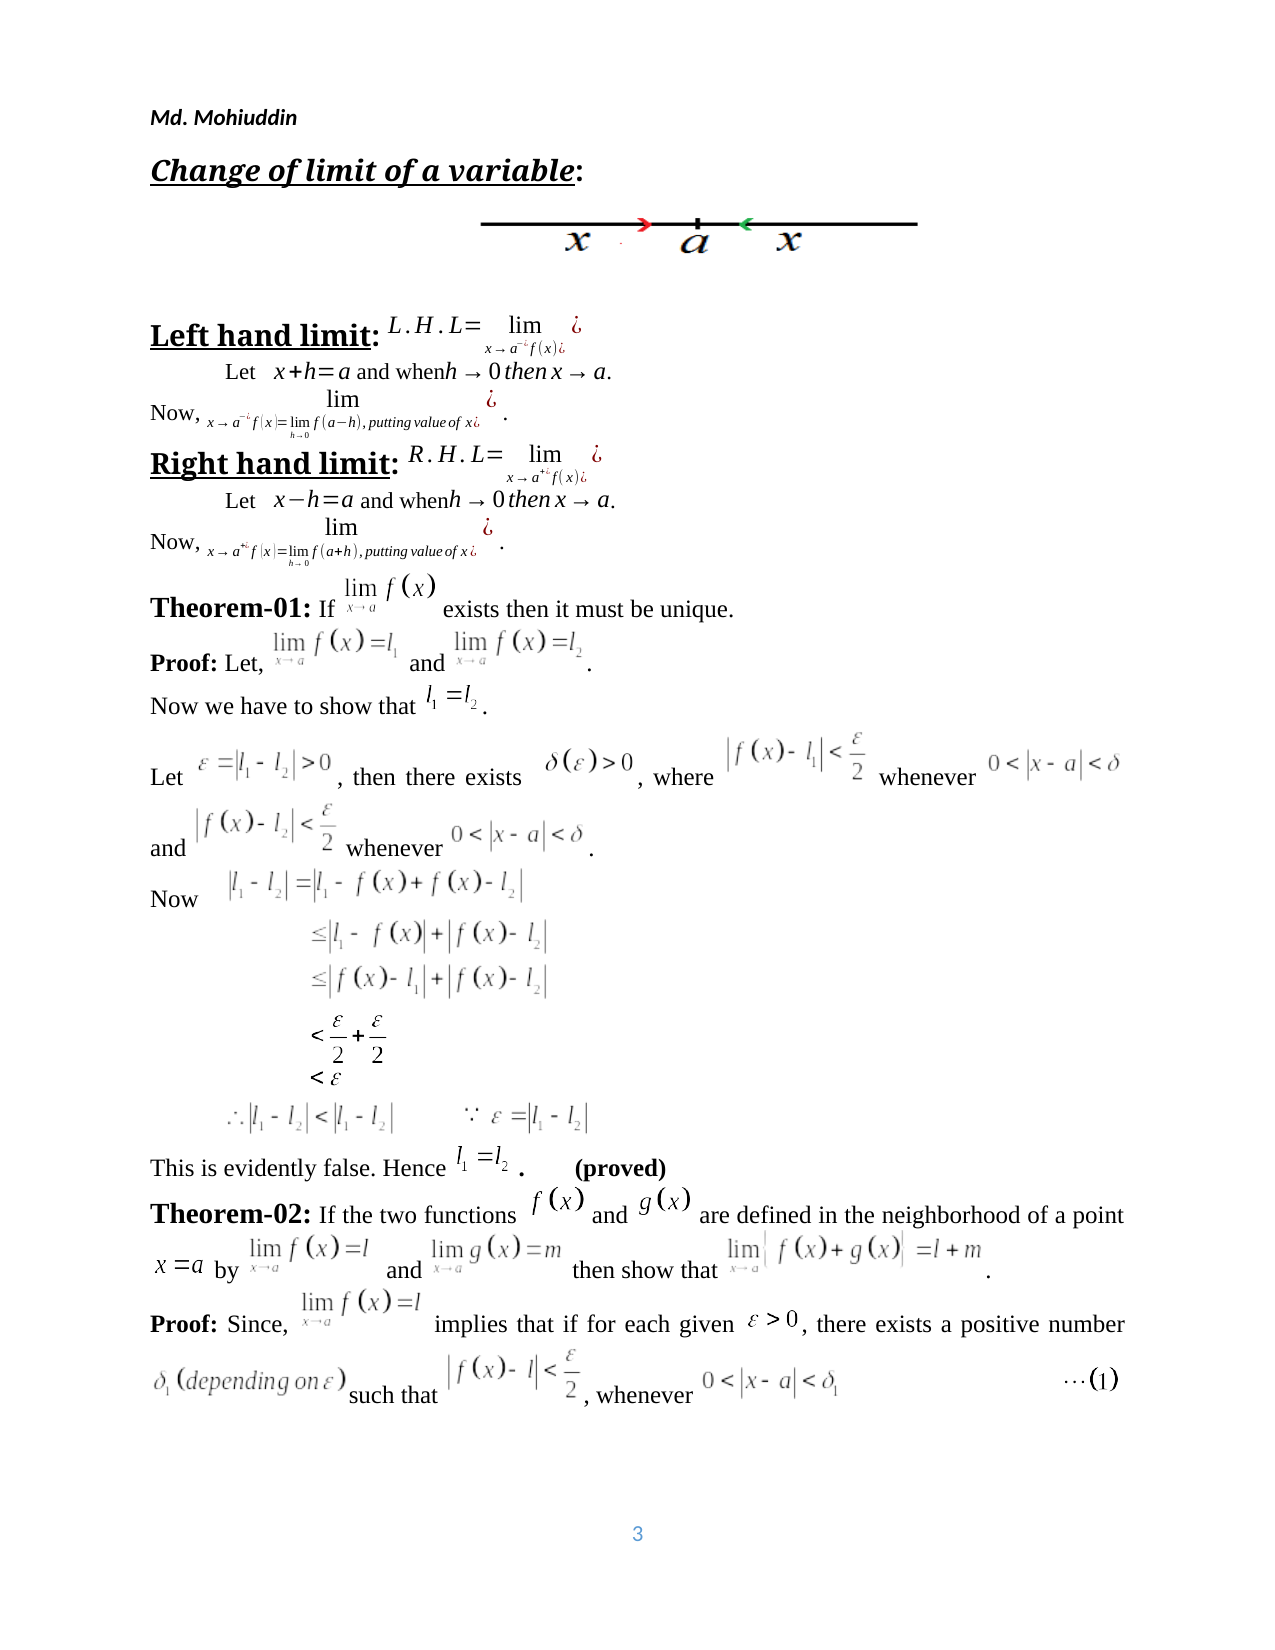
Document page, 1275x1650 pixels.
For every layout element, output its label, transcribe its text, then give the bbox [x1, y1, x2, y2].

text Change of limit of a variable: [150, 150, 1125, 190]
text Let , then there exists , where whenever and whenever . [150, 720, 1125, 862]
text Proof: Since, implies that if for each given , there exists a positive number such that , whenever [150, 1284, 1125, 1409]
text Proof: Let, and . [150, 623, 1125, 677]
text Now, . [150, 385, 1125, 440]
text Now [150, 862, 1125, 913]
picture [467, 192, 940, 276]
text Right hand limit: [150, 440, 1125, 486]
text Left hand limit: [150, 312, 1125, 358]
text Let and when. [150, 486, 1125, 514]
text Now, . [150, 514, 1125, 569]
text Now we have to show that . [150, 677, 1125, 720]
text Theorem-02: If the two functions and are defined in the neighborhood of a point by and then show that . [150, 1182, 1125, 1284]
text Let and when. [150, 358, 1125, 385]
text Theorem-01: If exists then it must be unique. [150, 569, 1125, 623]
text This is evidently false. Hence . (proved) [150, 1139, 1125, 1182]
